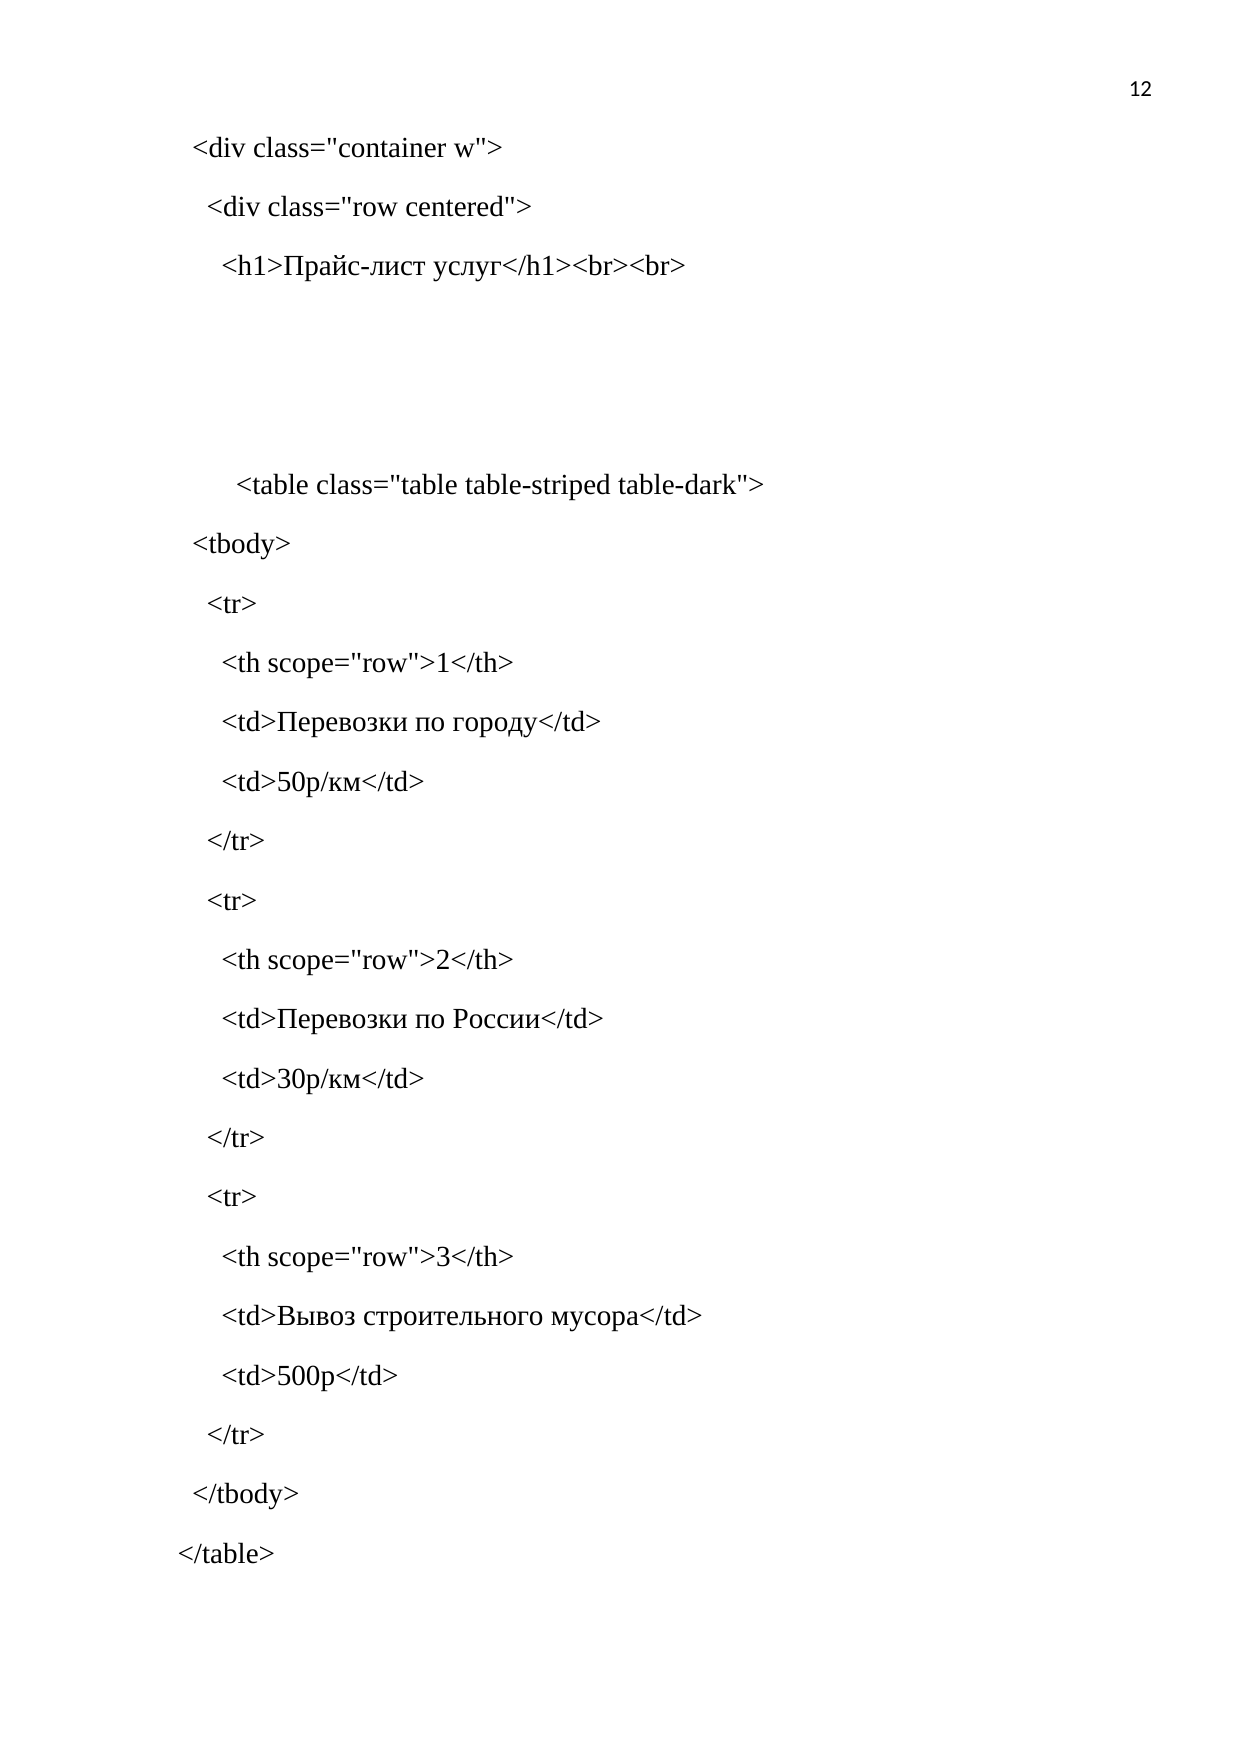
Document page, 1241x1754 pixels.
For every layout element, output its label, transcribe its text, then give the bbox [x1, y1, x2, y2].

text <td>Перевозки по городу</td> [177, 704, 1152, 738]
text <th scope="row">1</th> [177, 645, 1152, 679]
text <td>Перевозки по России</td> [177, 1001, 1152, 1035]
text <tr> [177, 883, 1152, 916]
text <td>500р</td> [177, 1358, 1152, 1391]
text <table class="table table-striped table-dark"> [177, 467, 1152, 501]
text <tr> [177, 1179, 1152, 1213]
text <tr> [177, 586, 1152, 619]
text <th scope="row">3</th> [177, 1239, 1152, 1272]
text </tr> [177, 1417, 1152, 1451]
text </table> [177, 1536, 1152, 1569]
text <tbody> [177, 526, 1152, 560]
text <td>30р/км</td> [177, 1061, 1152, 1094]
text </tr> [177, 823, 1152, 857]
text <th scope="row">2</th> [177, 942, 1152, 976]
text <div class="row centered"> [177, 189, 1152, 223]
text </tr> [177, 1120, 1152, 1154]
text <div class="container w"> [177, 130, 1152, 163]
text </tbody> [177, 1476, 1152, 1510]
text <td>50р/км</td> [177, 764, 1152, 797]
text <h1>Прайс-лист услуг</h1><br><br> [177, 248, 1152, 282]
text <td>Вывоз строительного мусора</td> [177, 1298, 1152, 1332]
